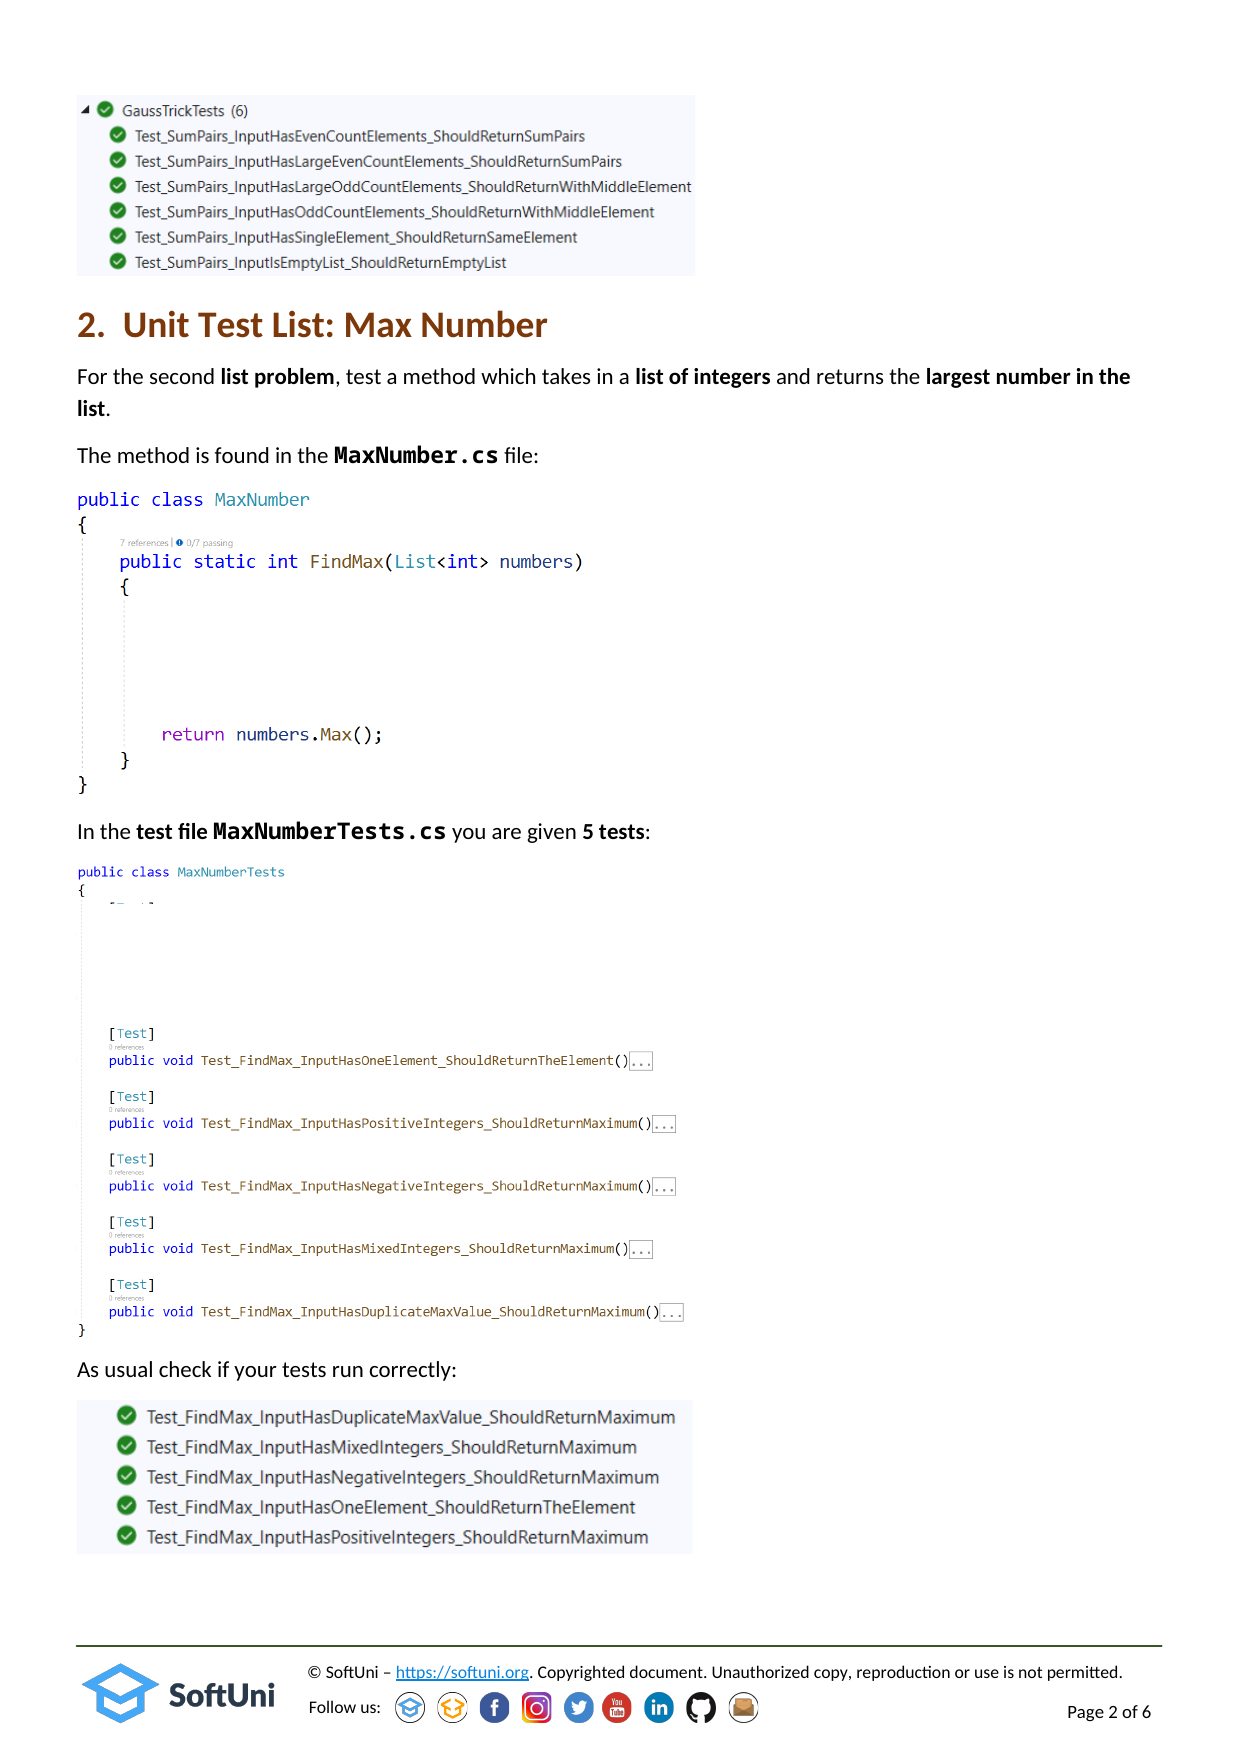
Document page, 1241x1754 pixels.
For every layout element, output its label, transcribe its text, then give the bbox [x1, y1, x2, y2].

picture [728, 1692, 759, 1723]
picture [602, 1692, 632, 1723]
picture [395, 1692, 425, 1723]
picture [665, 1714, 674, 1723]
picture [437, 1692, 468, 1723]
subtitle Unit Test List: Max Number [77, 301, 1163, 347]
text As usual check if your tests run correctly: [77, 1355, 1163, 1383]
picture [644, 1714, 653, 1723]
picture [658, 1705, 667, 1714]
picture [564, 1692, 594, 1723]
picture [76, 95, 696, 276]
text The method is found in the MaxNumber.cs file: [77, 439, 1163, 470]
picture [75, 1658, 281, 1729]
text For the second list problem, test a method which takes in a list of integers and returns the largest number in the list. [77, 362, 1163, 422]
picture [76, 1400, 693, 1554]
picture [76, 863, 693, 1339]
picture [686, 1692, 716, 1723]
picture [479, 1692, 510, 1723]
picture [522, 1692, 552, 1723]
picture [665, 1692, 674, 1701]
text In the test file MaxNumberTests.cs you are given 5 tests: [77, 815, 1163, 847]
picture [644, 1692, 653, 1701]
picture [76, 487, 912, 799]
